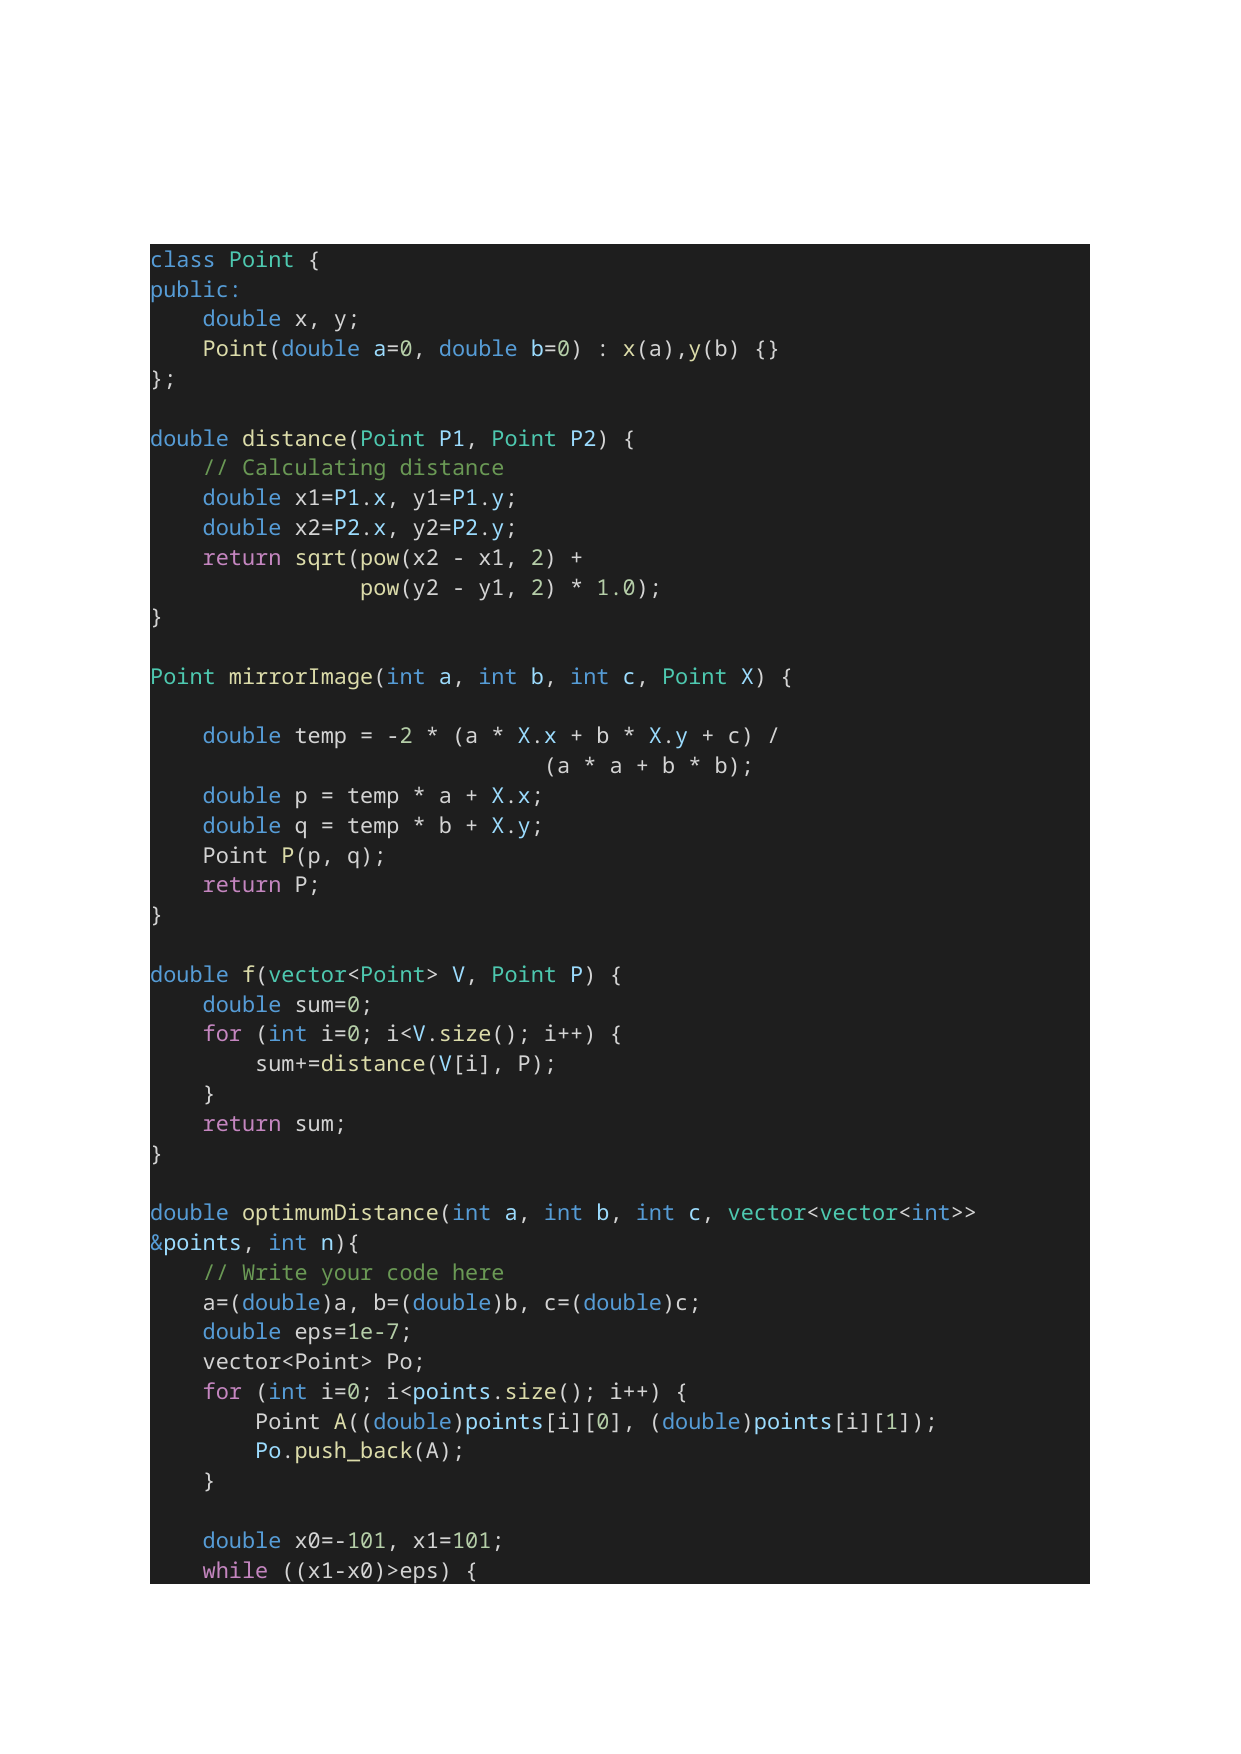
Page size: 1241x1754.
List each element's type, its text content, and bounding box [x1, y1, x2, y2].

text return sum; [150, 1108, 1090, 1137]
text return P; [150, 869, 1090, 899]
text double q = temp * b + X.y; [150, 810, 1090, 839]
text double x0=-101, x1=101; [150, 1525, 1090, 1554]
text pow(y2 - y1, 2) * 1.0); [150, 571, 1090, 601]
text sum+=distance(V[i], P); [150, 1048, 1090, 1078]
text } [150, 899, 1090, 929]
text a=(double)a, b=(double)b, c=(double)c; [150, 1286, 1090, 1316]
text } [150, 1465, 1090, 1495]
text double distance(Point P1, Point P2) { [150, 422, 1090, 452]
text public: [150, 273, 1090, 303]
text for (int i=0; i<points.size(); i++) { [150, 1376, 1090, 1406]
text double f(vector<Point> V, Point P) { [150, 959, 1090, 988]
text Point(double a=0, double b=0) : x(a),y(b) {} [150, 333, 1090, 363]
text // Write your code here [150, 1257, 1090, 1286]
text // Calculating distance [150, 452, 1090, 482]
text double x, y; [150, 303, 1090, 333]
text Point P(p, q); [150, 839, 1090, 869]
text class Point { [150, 244, 1090, 273]
text for (int i=0; i<V.size(); i++) { [150, 1018, 1090, 1048]
text Point A((double)points[i][0], (double)points[i][1]); [150, 1406, 1090, 1435]
text } [150, 601, 1090, 631]
text double p = temp * a + X.x; [150, 780, 1090, 810]
text }; [150, 363, 1090, 393]
text } [150, 1137, 1090, 1167]
text Point mirrorImage(int a, int b, int c, Point X) { [150, 661, 1090, 691]
text double optimumDistance(int a, int b, int c, vector<vector<int>> &points, int n){ [150, 1197, 1090, 1257]
text (a * a + b * b); [150, 750, 1090, 780]
text return sqrt(pow(x2 - x1, 2) + [150, 542, 1090, 571]
text double x1=P1.x, y1=P1.y; [150, 482, 1090, 512]
text } [150, 1078, 1090, 1108]
text vector<Point> Po; [150, 1346, 1090, 1376]
text while ((x1-x0)>eps) { [150, 1554, 1090, 1584]
text double x2=P2.x, y2=P2.y; [150, 512, 1090, 542]
text double temp = -2 * (a * X.x + b * X.y + c) / [150, 720, 1090, 750]
text double eps=1e-7; [150, 1316, 1090, 1346]
text Po.push_back(A); [150, 1435, 1090, 1465]
text double sum=0; [150, 988, 1090, 1018]
